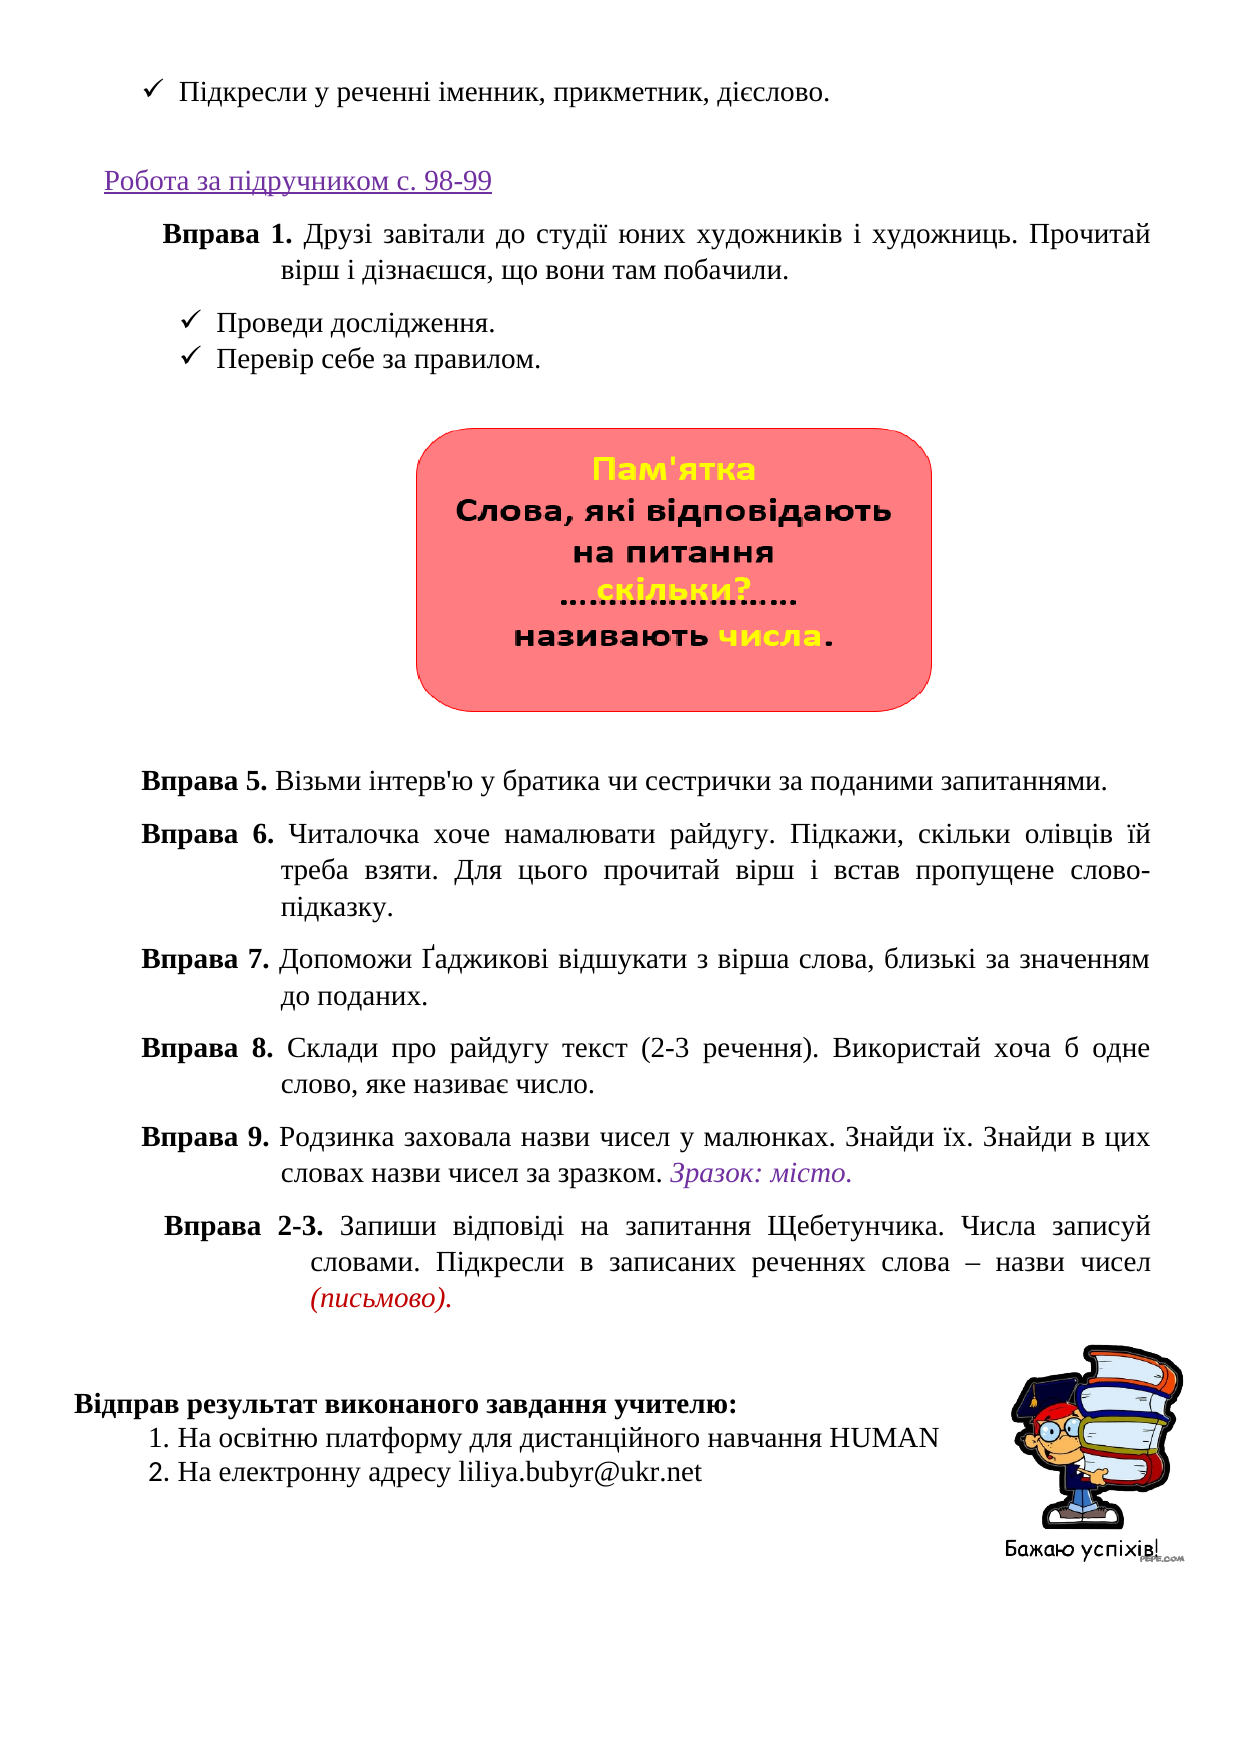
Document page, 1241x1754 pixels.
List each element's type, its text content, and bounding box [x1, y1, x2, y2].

picture [991, 1338, 1188, 1564]
text Вправа 8. Склади про райдугу текст (2-3 речення). Використай хоча б одне слово, яке називає число. [141, 1030, 1152, 1100]
text Вправа 9. Родзинка заховала назви чисел у малюнках. Знайди їх. Знайди в цих словах назви чисел за зразком. Зразок: місто. [141, 1119, 1152, 1189]
list Підкресли у реченні іменник, прикметник, дієслово. [141, 74, 1152, 107]
text Вправа 5. Візьми інтерв'ю у братика чи сестрички за поданими запитаннями. [103, 763, 1152, 797]
text Робота за підручником с. 98-99 [103, 163, 1152, 196]
text Вправа 1. Друзі завітали до студії юних художників і художниць. Прочитай вірш і дізнаєшся, що вони там побачили. [162, 216, 1152, 285]
text Вправа 6. Читалочка хоче намалювати райдугу. Підкажи, скільки олівців їй треба взяти. Для цього прочитай вірш і встав пропущене слово-підказку. [141, 816, 1152, 922]
list На освітню платформу для дистанційного навчання HUMAN [118, 1420, 991, 1453]
text Вправа 2-3. Запиши відповіді на запитання Щебетунчика. Числа записуй словами. Підкресли в записаних реченнях слова – назви чисел (письмово). [148, 1208, 1152, 1314]
list Проведи дослідження. [178, 305, 1152, 338]
list Перевір себе за правилом. [178, 341, 1152, 374]
text Відправ результат виконаного завдання учителю: [74, 1386, 991, 1420]
text Вправа 7. Допоможи Ґаджикові відшукати з вірша слова, близькі за значенням до поданих. [141, 941, 1152, 1011]
picture [396, 406, 958, 727]
list На електронну адресу liliya.bubyr@ukr.net [118, 1453, 991, 1489]
